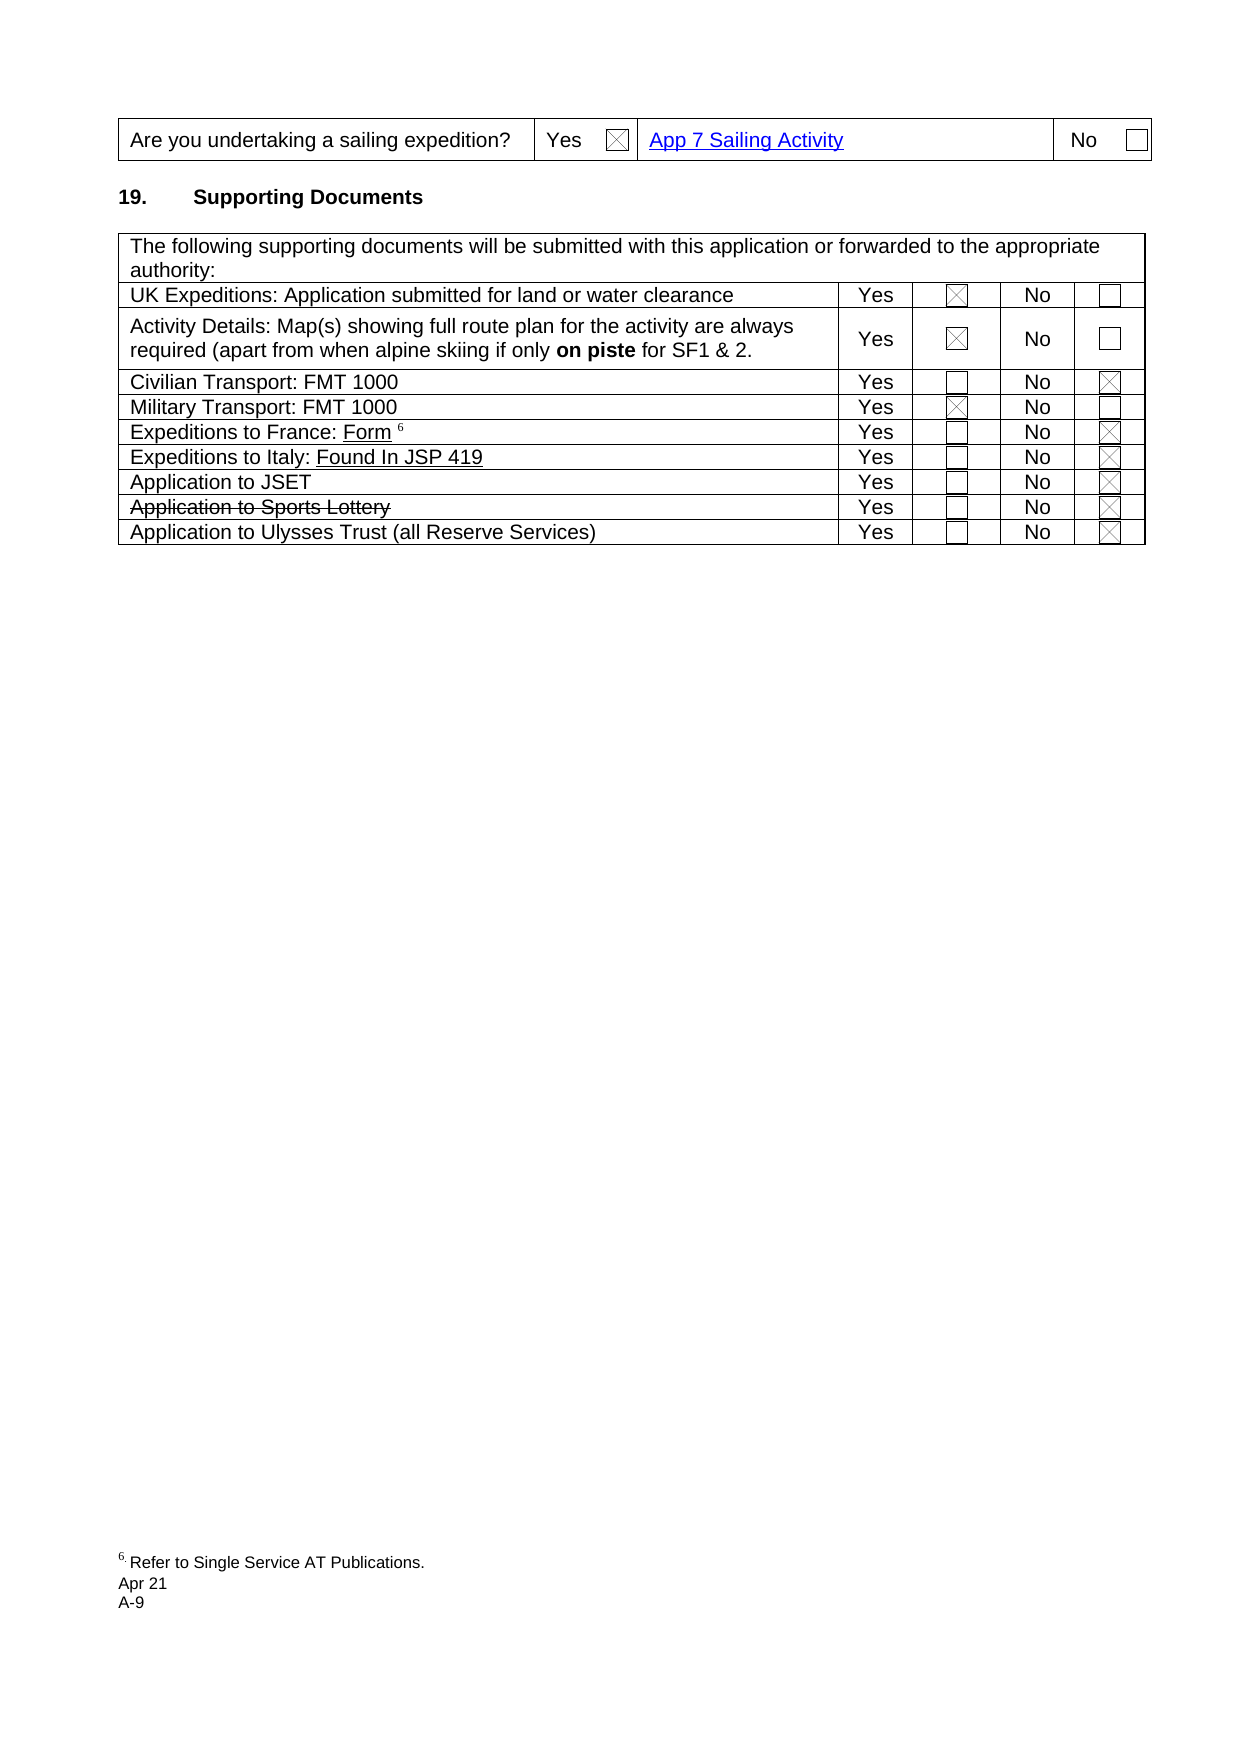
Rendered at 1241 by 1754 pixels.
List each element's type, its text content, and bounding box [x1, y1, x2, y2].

table_cell Yes [839, 520, 912, 544]
table_cell Military Transport: FMT 1000 [119, 395, 838, 419]
table_cell [913, 420, 1000, 444]
table_cell Expeditions to Italy: Found In JSP 419 [119, 445, 838, 469]
table_cell [1111, 448, 1120, 466]
table_cell [1121, 470, 1144, 494]
table_cell [948, 285, 965, 294]
table_cell [1075, 283, 1144, 307]
table_cell [1100, 499, 1108, 515]
table_cell [1100, 458, 1119, 468]
table_cell [1101, 447, 1118, 456]
table_cell [1101, 472, 1118, 481]
table_cell Yes [839, 370, 912, 394]
table_cell [1100, 474, 1108, 490]
table_cell [1121, 370, 1144, 394]
table_cell [1101, 522, 1118, 531]
table_cell [1075, 445, 1099, 469]
table_cell [913, 470, 1000, 494]
table_cell Yes [839, 308, 912, 369]
table_cell Expeditions to France: Form [119, 420, 838, 444]
table_cell Yes [839, 470, 912, 494]
table_cell [1075, 420, 1099, 444]
table_cell Activity Details: Map(s) showing full route plan for the activity are always required (apart from when alpine skiing if only on piste for SF1 & 2. [119, 308, 838, 369]
table_cell [958, 286, 967, 304]
table_cell [1101, 422, 1118, 431]
table_cell No [1001, 495, 1074, 519]
table_cell Civilian Transport: FMT 1000 [119, 370, 838, 394]
table_cell [1101, 497, 1118, 506]
table_cell Yes [839, 395, 912, 419]
table_cell [1111, 423, 1120, 441]
table_cell [1100, 524, 1108, 540]
table_cell [1111, 498, 1120, 516]
table_cell [968, 283, 1000, 307]
table_cell [1075, 520, 1099, 544]
table_cell No [1001, 283, 1074, 307]
table_cell [947, 287, 955, 303]
table_header The following supporting documents will be submitted with this application or forwarded to the appropriate authority: [119, 234, 1144, 282]
table_cell [1121, 520, 1144, 544]
table_cell [913, 445, 1000, 469]
table_cell [1111, 373, 1120, 391]
table_cell [1100, 433, 1119, 443]
table_cell [594, 119, 637, 160]
table_cell [1121, 495, 1144, 519]
table_cell [968, 395, 1000, 419]
table_cell No [1001, 420, 1074, 444]
table_cell [1075, 370, 1099, 394]
table_cell No [1001, 520, 1074, 544]
table_cell [1101, 372, 1118, 381]
table_cell [1075, 495, 1099, 519]
table_cell [913, 495, 1000, 519]
table_cell [1100, 383, 1119, 393]
table_cell [913, 520, 1000, 544]
table_cell [913, 308, 1000, 369]
table_cell [913, 395, 946, 419]
table_cell [1100, 374, 1108, 390]
table_cell [1100, 508, 1119, 518]
table_cell App 7 Sailing Activity [638, 119, 1053, 160]
table_cell [1075, 470, 1099, 494]
table_cell [913, 283, 946, 307]
table_cell Are you undertaking a sailing expedition? [119, 119, 534, 160]
table_cell [1121, 420, 1144, 444]
table_cell Yes [839, 495, 912, 519]
table_cell [1100, 449, 1108, 465]
table_cell Yes [535, 119, 593, 160]
table_cell [1100, 533, 1119, 543]
table_cell [1075, 308, 1144, 369]
table_cell No [1001, 308, 1074, 369]
table_cell [947, 408, 966, 418]
table_cell [947, 399, 955, 415]
table_cell [1111, 523, 1120, 541]
table_cell No [1001, 370, 1074, 394]
table_cell Application to Ulysses Trust (all Reserve Services) [119, 520, 838, 544]
table_cell Yes [839, 445, 912, 469]
table_cell Yes [839, 420, 912, 444]
text 19. Supporting Documents [118, 185, 1122, 209]
table_cell [948, 397, 965, 406]
table_cell [1075, 395, 1144, 419]
table_cell [1100, 424, 1108, 440]
table_cell [1100, 483, 1119, 493]
table_cell UK Expeditions: Application submitted for land or water clearance [119, 283, 838, 307]
table_cell [1113, 119, 1151, 160]
table_cell No [1001, 395, 1074, 419]
table_cell [1111, 473, 1120, 491]
table_cell No [1001, 445, 1074, 469]
table_cell Application to Sports Lottery [119, 495, 838, 519]
table_cell [947, 296, 966, 306]
table_cell Application to JSET [119, 470, 838, 494]
table_cell No [1054, 119, 1113, 160]
table_cell No [1001, 470, 1074, 494]
table_cell Yes [839, 283, 912, 307]
table_cell [958, 398, 967, 416]
table_cell [913, 370, 1000, 394]
table_cell [1121, 445, 1144, 469]
